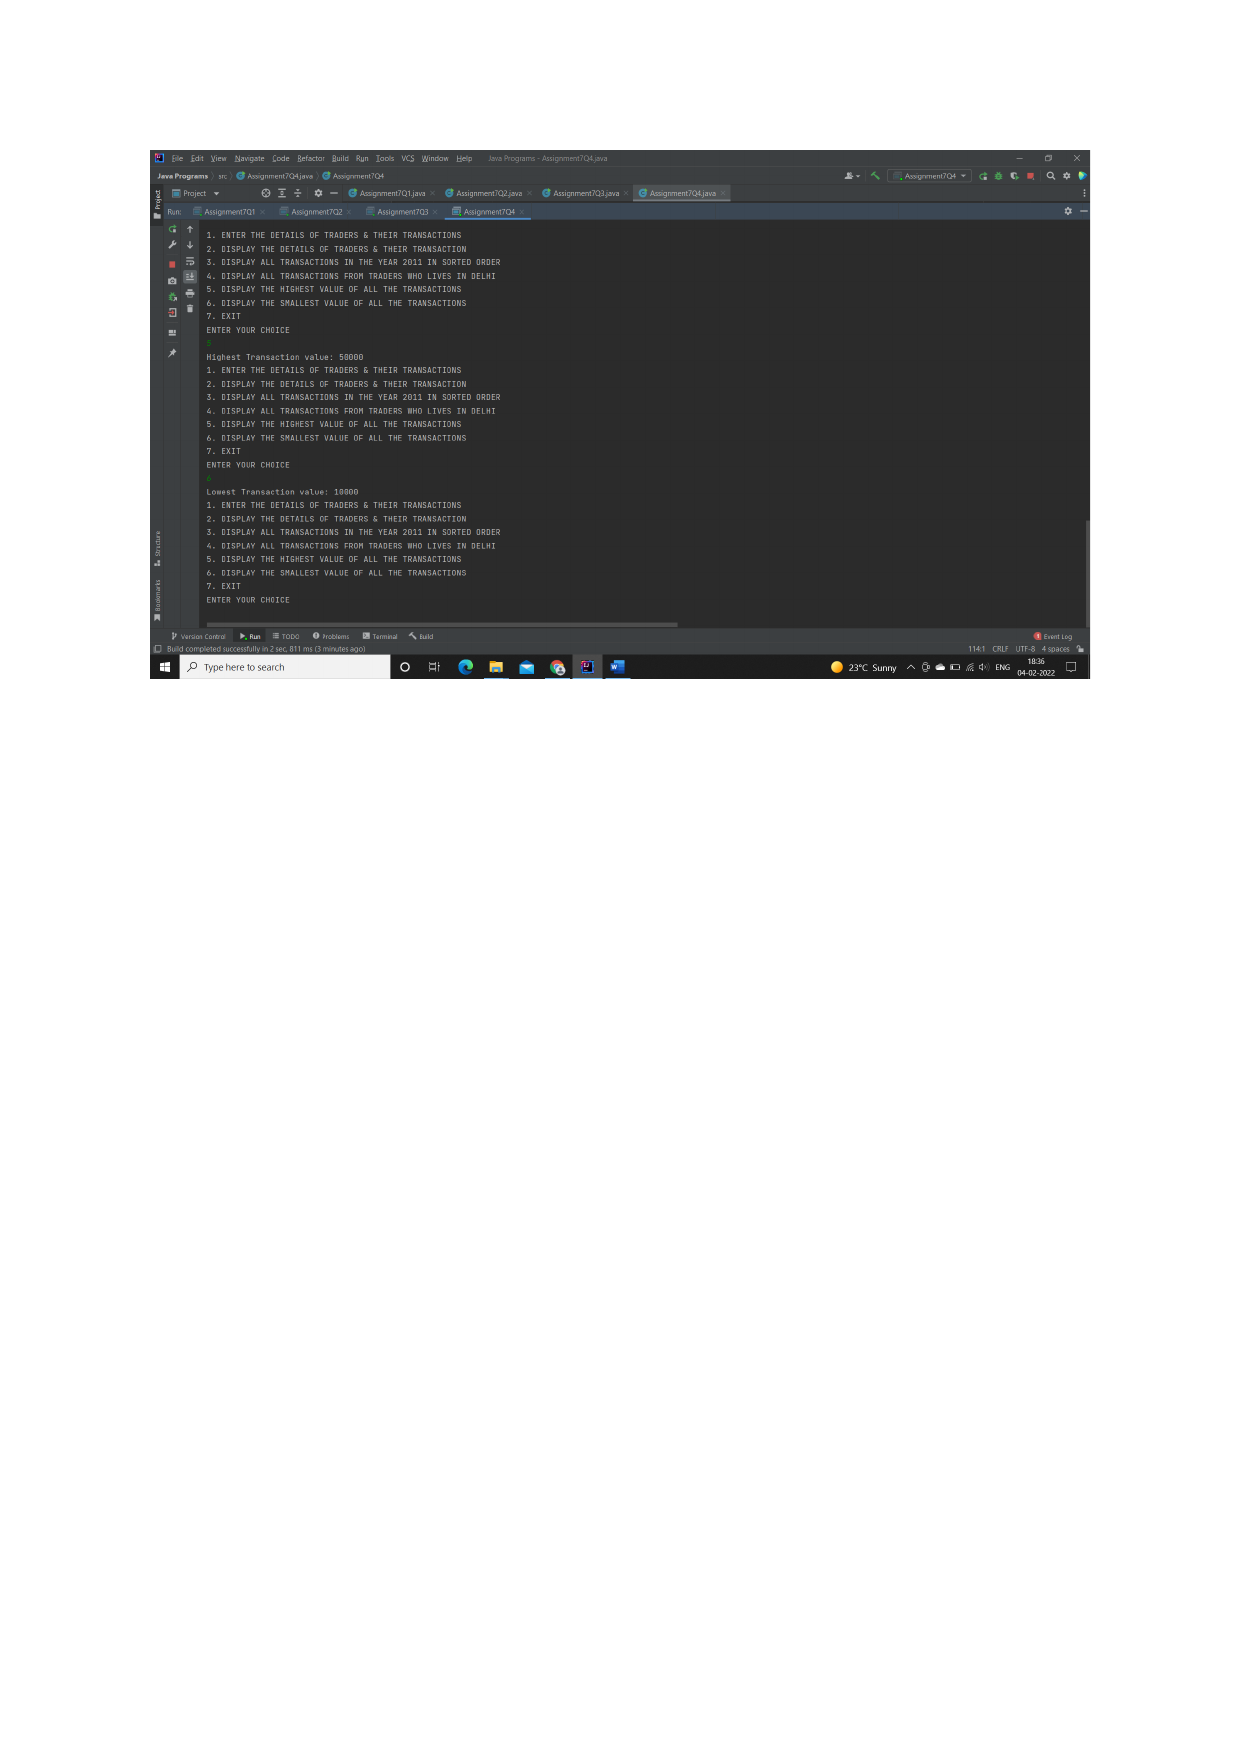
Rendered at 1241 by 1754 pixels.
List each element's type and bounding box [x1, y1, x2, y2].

picture [150, 150, 1091, 679]
